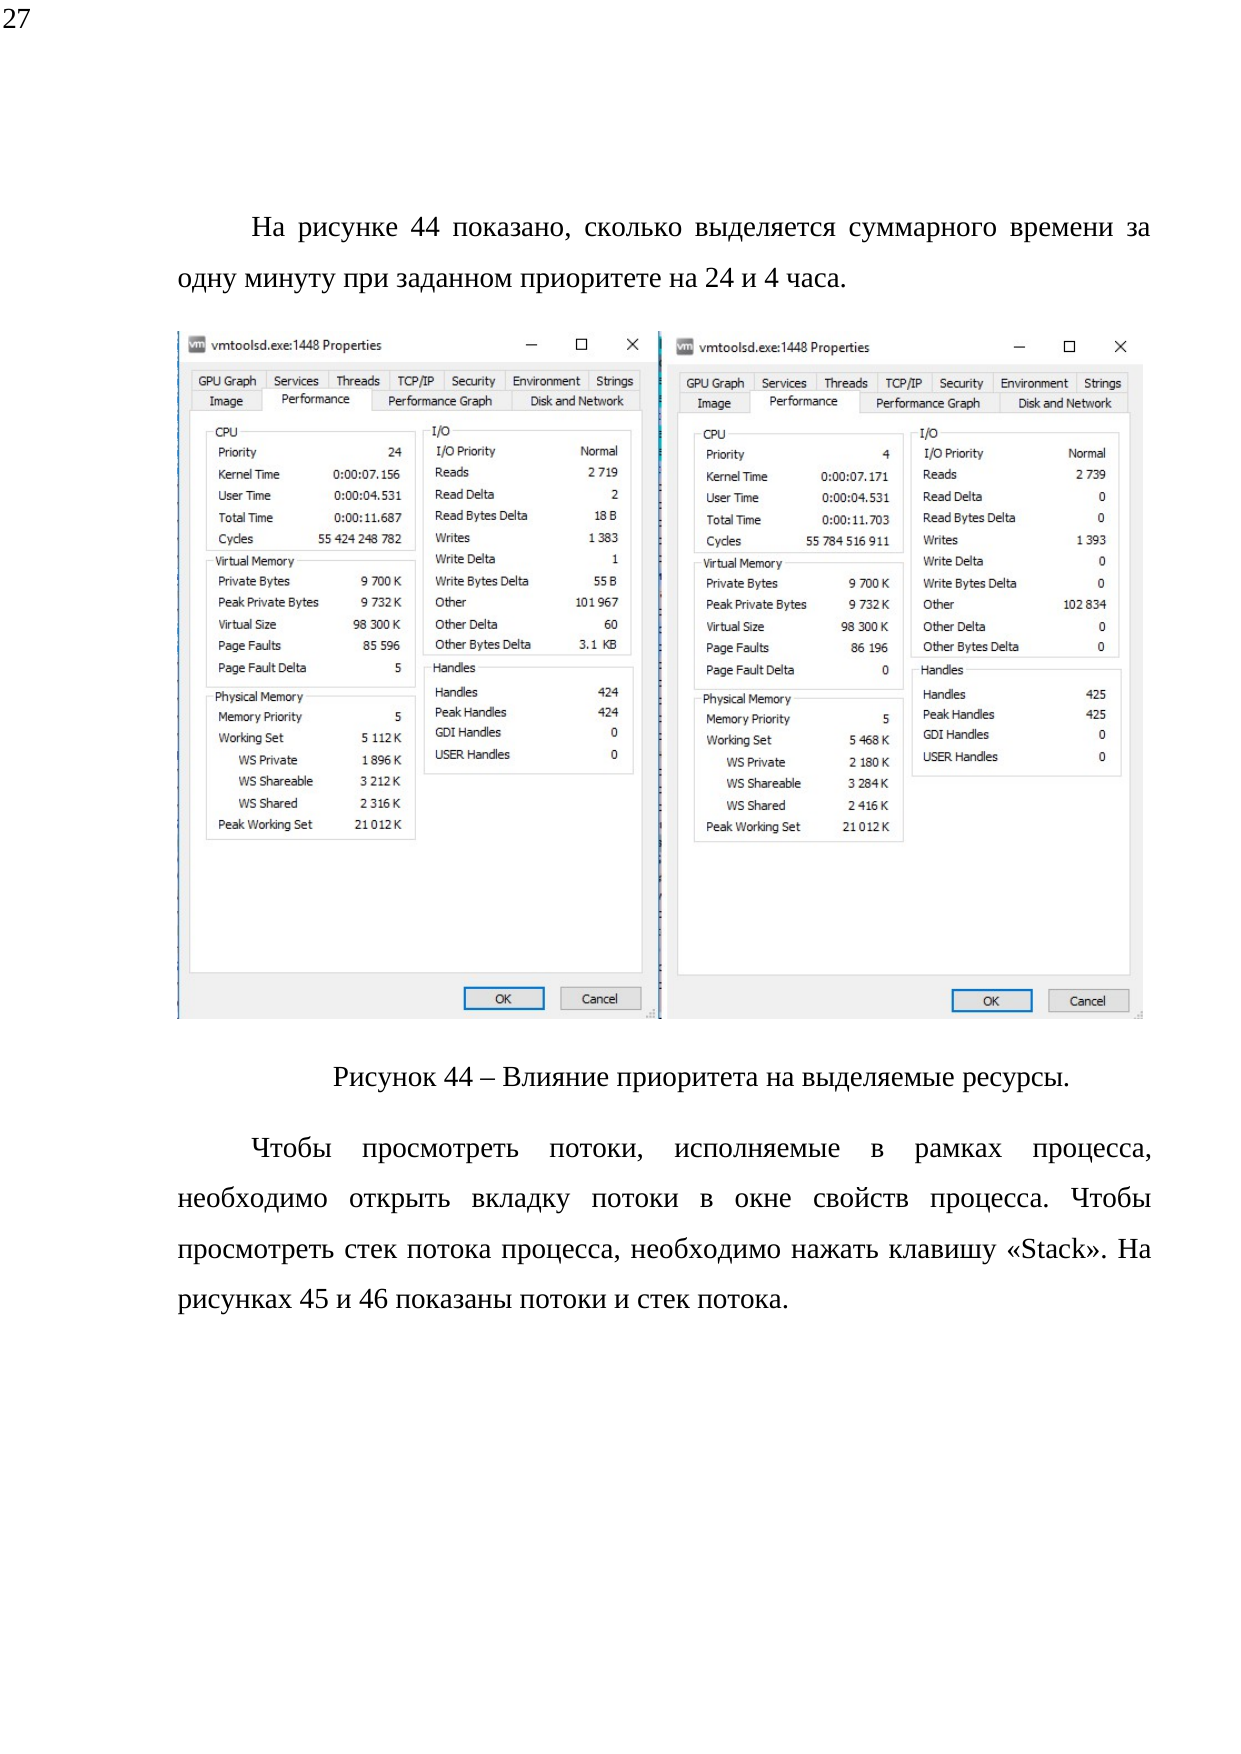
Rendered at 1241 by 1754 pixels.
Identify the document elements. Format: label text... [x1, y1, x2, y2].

text Рисунок 44 – Влияние приоритета на выделяемые ресурсы. [192, 1059, 1211, 1093]
text На рисунке 44 показано, сколько выделяется суммарного времени за одну минуту при заданном приоритете на 24 и 4 часа. [177, 209, 1151, 293]
text Чтобы просмотреть потоки, исполняемые в рамках процесса, необходимо открыть вкладку потоки в окне свойств процесса. Чтобы просмотреть стек потока процесса, необходимо нажать клавишу «Stack». На рисунках 45 и 46 показаны потоки и стек потока. [177, 1130, 1152, 1315]
picture [177, 331, 1143, 1019]
